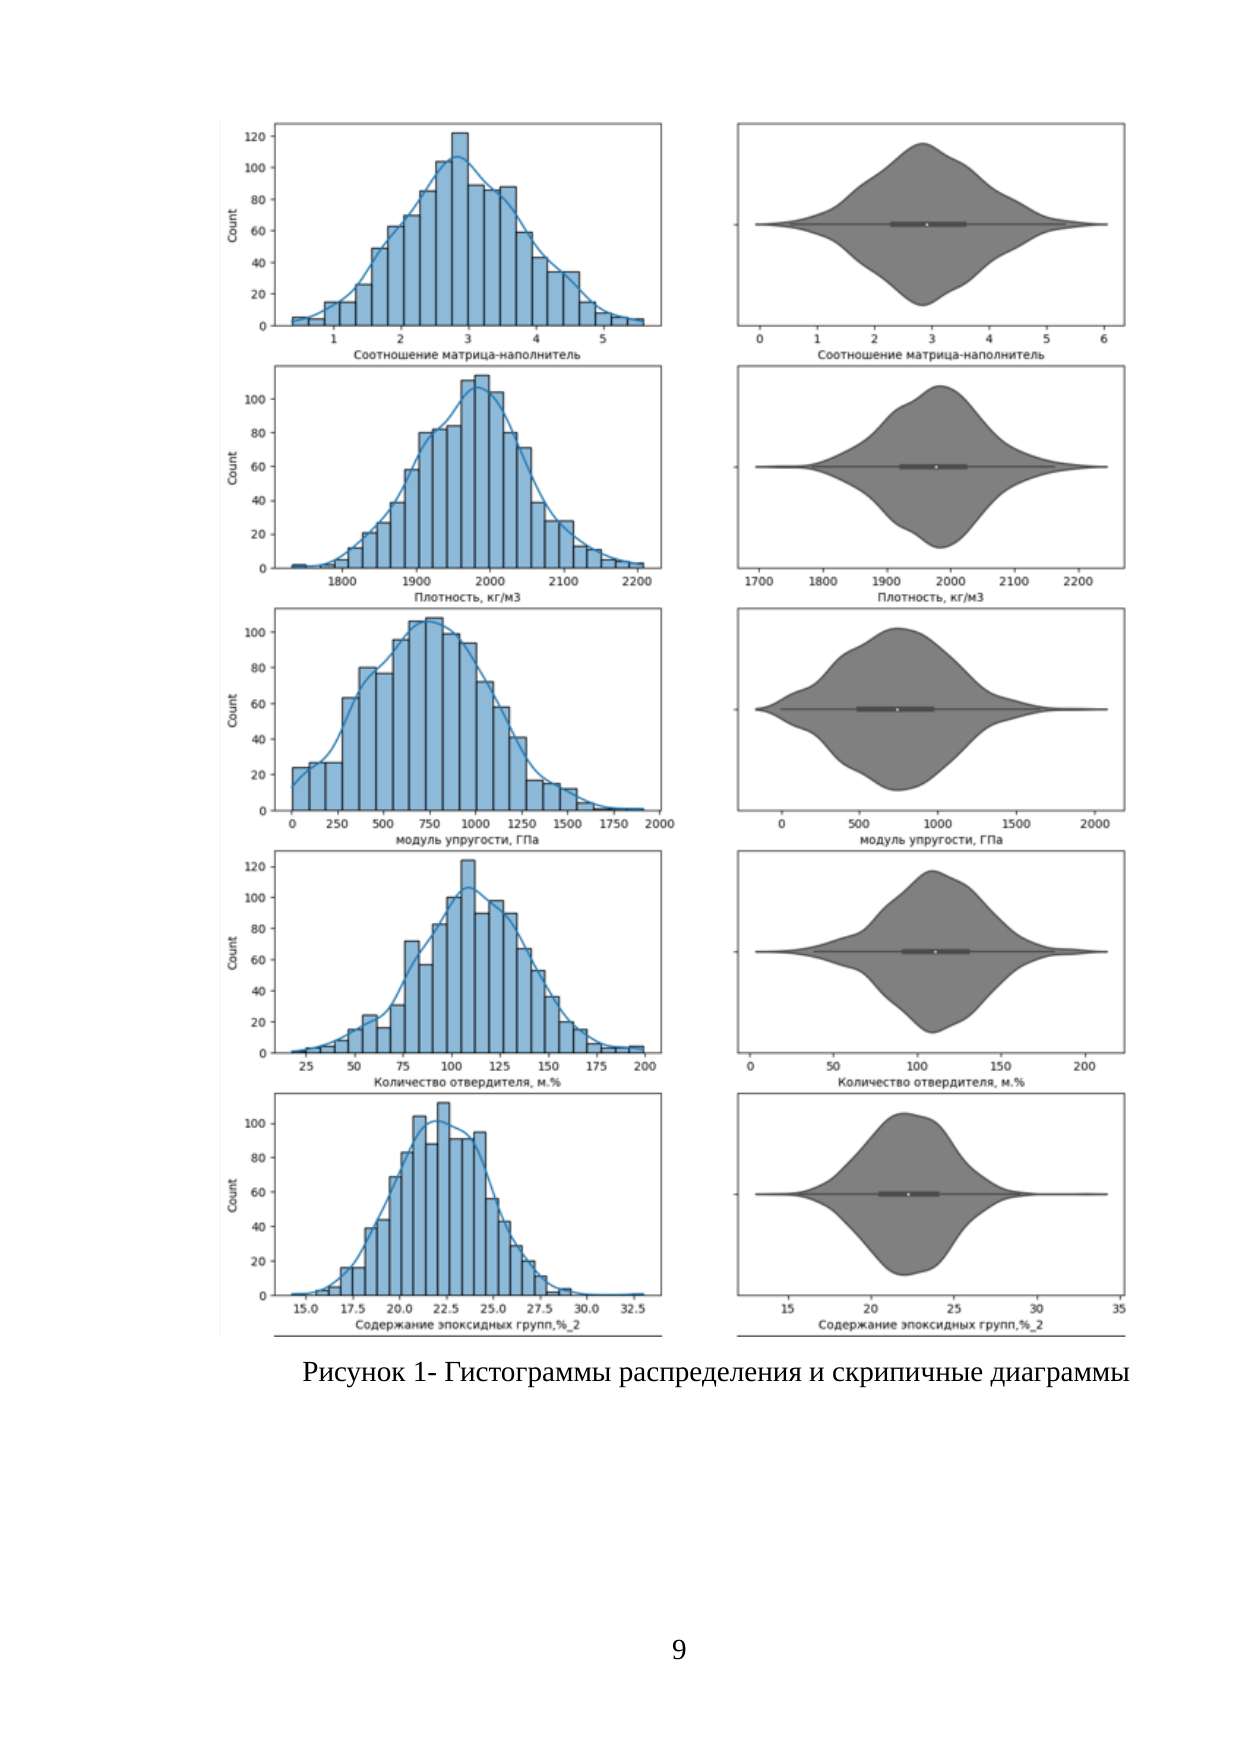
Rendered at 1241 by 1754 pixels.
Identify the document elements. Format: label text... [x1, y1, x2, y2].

picture [219, 118, 1139, 1337]
text Рисунок 1- Гистограммы распределения и скрипичные диаграммы [177, 1354, 1181, 1387]
